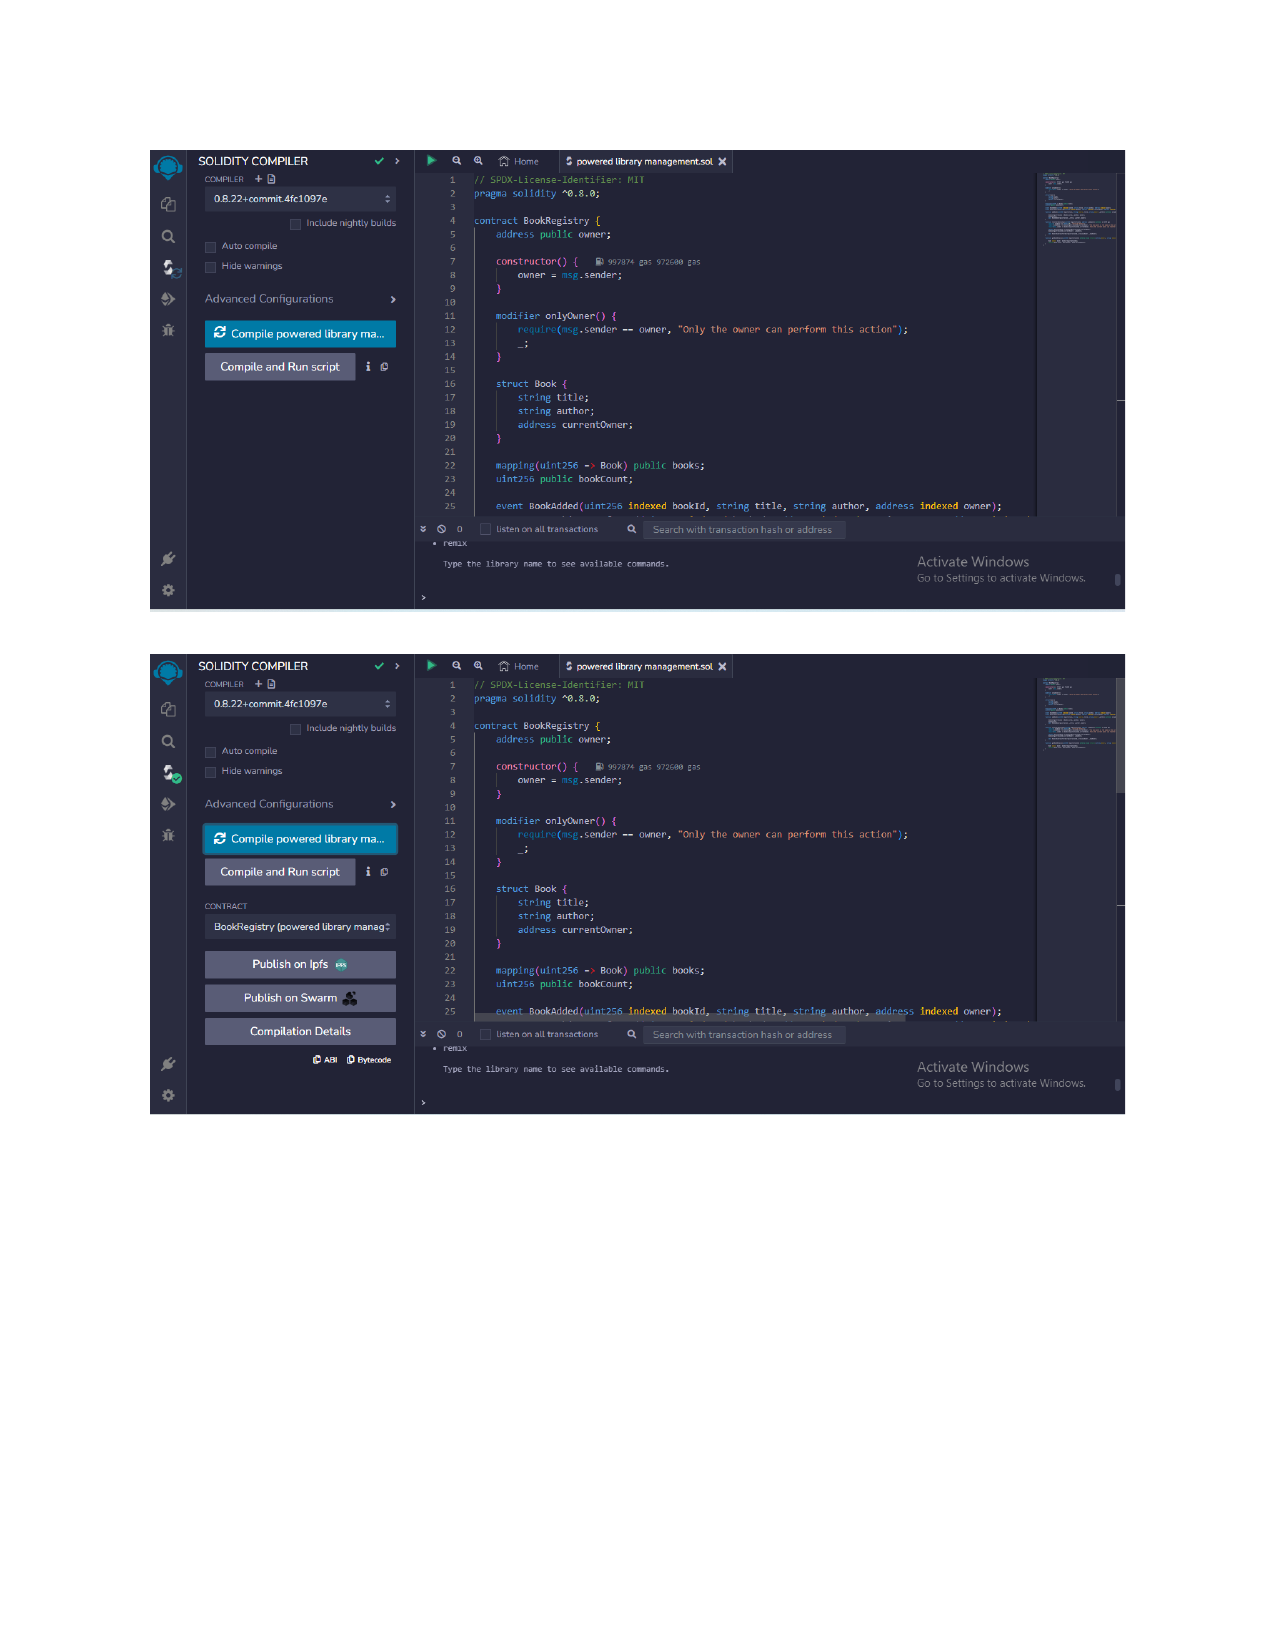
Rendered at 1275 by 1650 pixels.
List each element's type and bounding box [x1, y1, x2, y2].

picture [150, 150, 1125, 612]
picture [150, 654, 1125, 1115]
